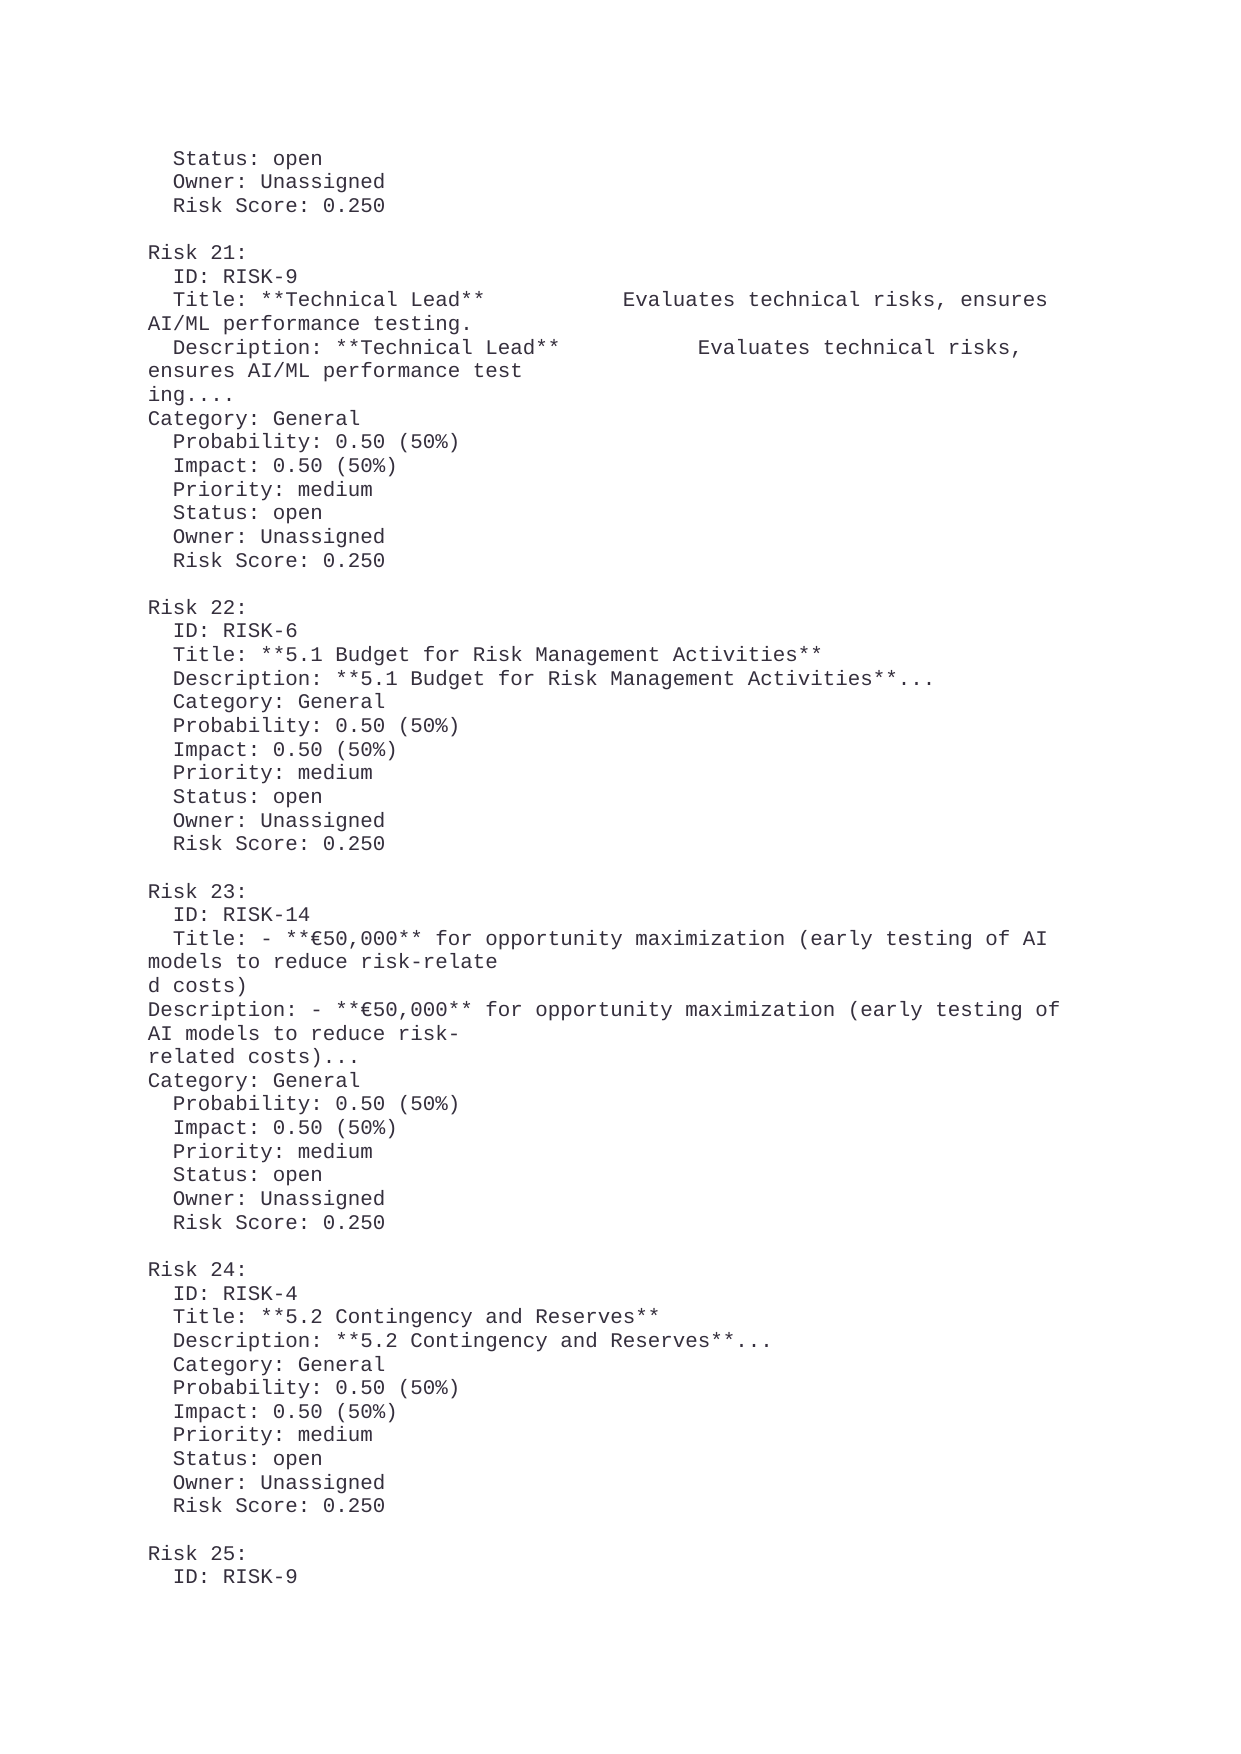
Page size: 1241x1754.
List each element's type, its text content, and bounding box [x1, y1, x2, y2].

text Risk 22: [148, 597, 1093, 621]
text Probability: 0.50 (50%) [148, 715, 1093, 739]
text Risk 24: [148, 1259, 1093, 1283]
text Risk 23: [148, 881, 1093, 904]
text Title: **5.1 Budget for Risk Management Activities** [148, 644, 1093, 668]
text Status: open [148, 1448, 1093, 1472]
text Impact: 0.50 (50%) [148, 1401, 1093, 1424]
text ID: RISK-9 [148, 266, 1093, 289]
text Risk Score: 0.250 [148, 1495, 1093, 1519]
text Category: General [148, 1353, 1093, 1377]
text Status: open [148, 148, 1093, 171]
text Risk Score: 0.250 [148, 195, 1093, 218]
text Probability: 0.50 (50%) [148, 1093, 1093, 1117]
text Description: **5.1 Budget for Risk Management Activities**... [148, 668, 1093, 691]
text Status: open [148, 786, 1093, 810]
text Category: General [148, 691, 1093, 715]
text Risk 21: [148, 242, 1093, 266]
text Description: **5.2 Contingency and Reserves**... [148, 1330, 1093, 1353]
text Risk 25: [148, 1543, 1093, 1566]
text Owner: Unassigned [148, 1472, 1093, 1495]
text Impact: 0.50 (50%) [148, 455, 1093, 479]
text Priority: medium [148, 1424, 1093, 1448]
text Risk Score: 0.250 [148, 1212, 1093, 1235]
text ing.... Category: General [148, 384, 1093, 431]
text Owner: Unassigned [148, 171, 1093, 195]
text ID: RISK-14 [148, 904, 1093, 928]
text Title: **5.2 Contingency and Reserves** [148, 1306, 1093, 1330]
text Priority: medium [148, 1141, 1093, 1164]
text Owner: Unassigned [148, 526, 1093, 549]
text ID: RISK-4 [148, 1283, 1093, 1306]
text Status: open [148, 502, 1093, 526]
text Title: **Technical Lead** Evaluates technical risks, ensures AI/ML performance testing. [148, 289, 1093, 337]
text Title: - **€50,000** for opportunity maximization (early testing of AI models to reduce risk-relate [148, 928, 1093, 975]
text Probability: 0.50 (50%) [148, 1377, 1093, 1401]
text Status: open [148, 1164, 1093, 1188]
text Risk Score: 0.250 [148, 833, 1093, 857]
text ID: RISK-9 [148, 1566, 1093, 1590]
text Risk Score: 0.250 [148, 549, 1093, 573]
text Priority: medium [148, 762, 1093, 786]
text Impact: 0.50 (50%) [148, 739, 1093, 762]
text Priority: medium [148, 479, 1093, 502]
text Impact: 0.50 (50%) [148, 1117, 1093, 1141]
text Owner: Unassigned [148, 1188, 1093, 1212]
text d costs) Description: - **€50,000** for opportunity maximization (early testing of AI models to reduce risk- [148, 975, 1093, 1046]
text related costs)... Category: General [148, 1046, 1093, 1093]
text Description: **Technical Lead** Evaluates technical risks, ensures AI/ML performance test [148, 337, 1093, 384]
text Probability: 0.50 (50%) [148, 431, 1093, 455]
text Owner: Unassigned [148, 810, 1093, 833]
text ID: RISK-6 [148, 621, 1093, 644]
